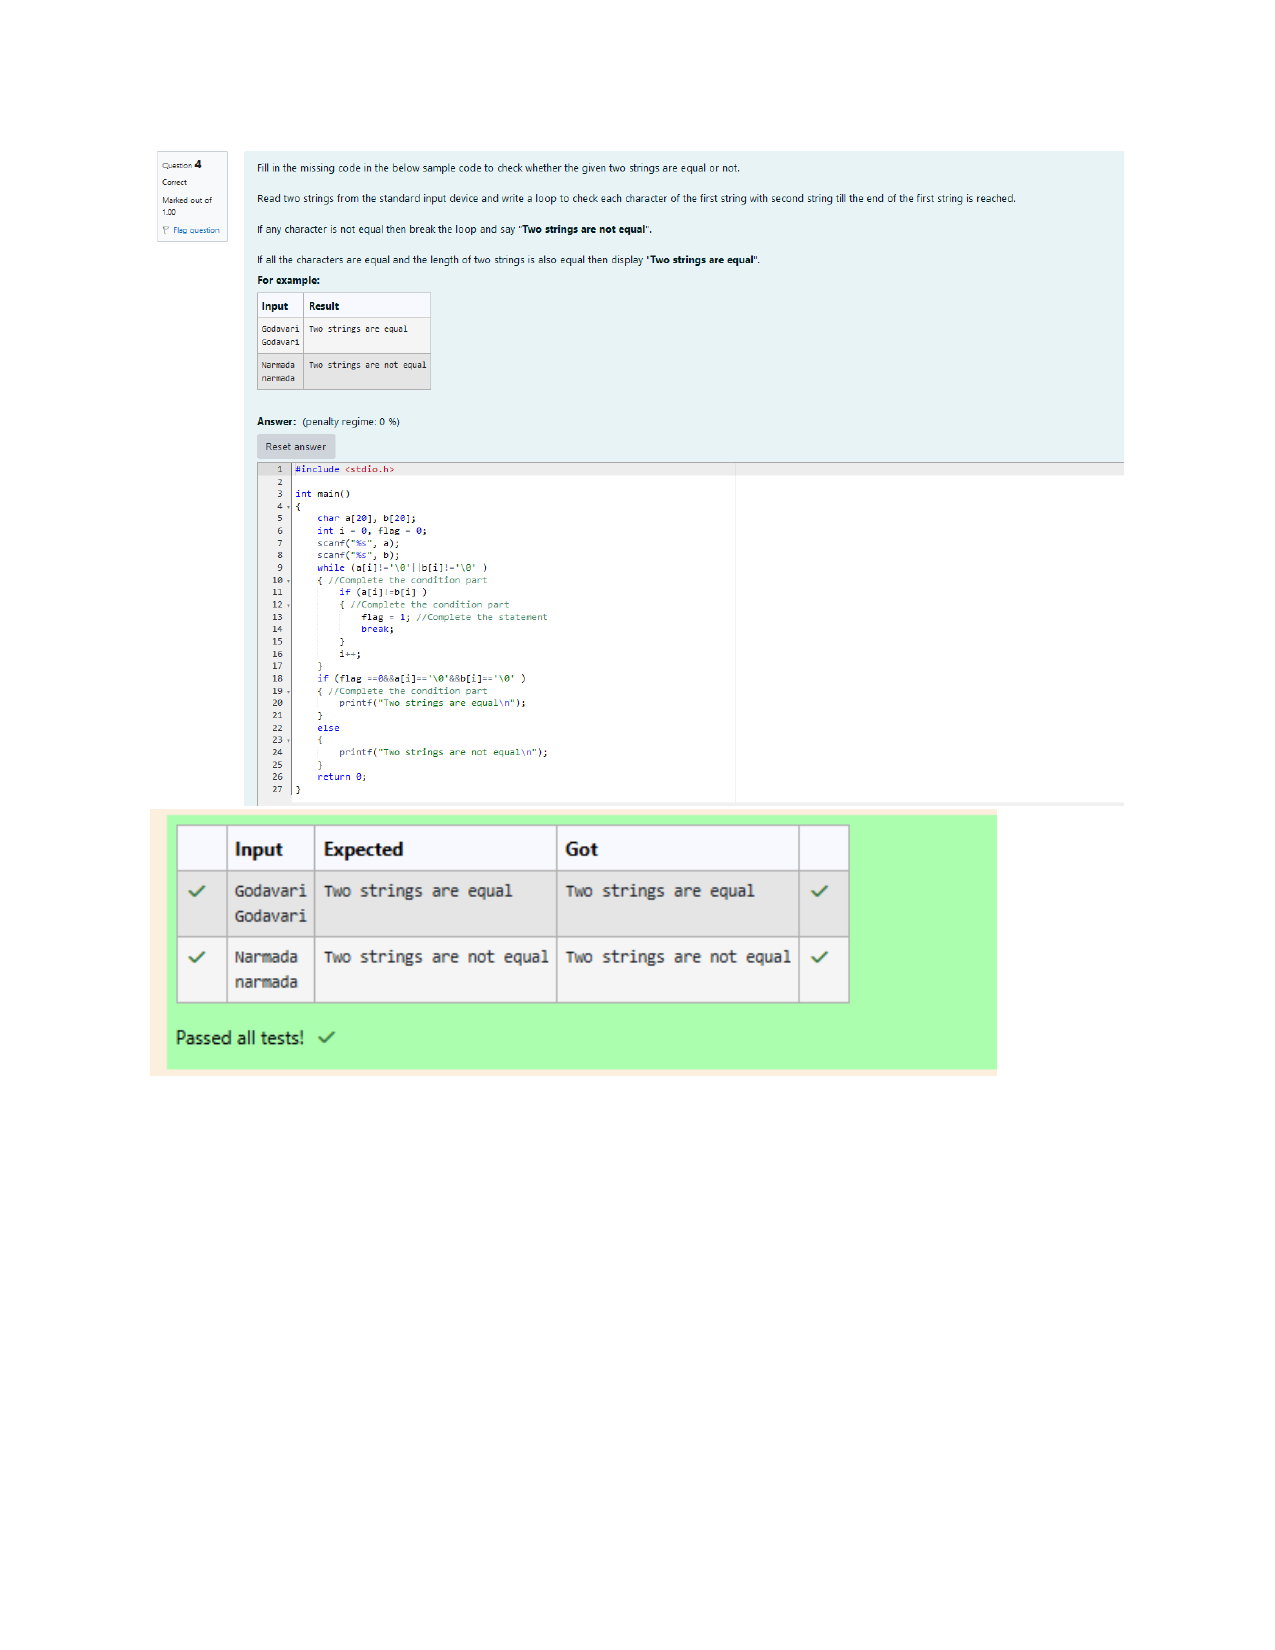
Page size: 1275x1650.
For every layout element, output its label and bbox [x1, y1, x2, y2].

picture [150, 150, 1125, 806]
picture [150, 809, 997, 1076]
